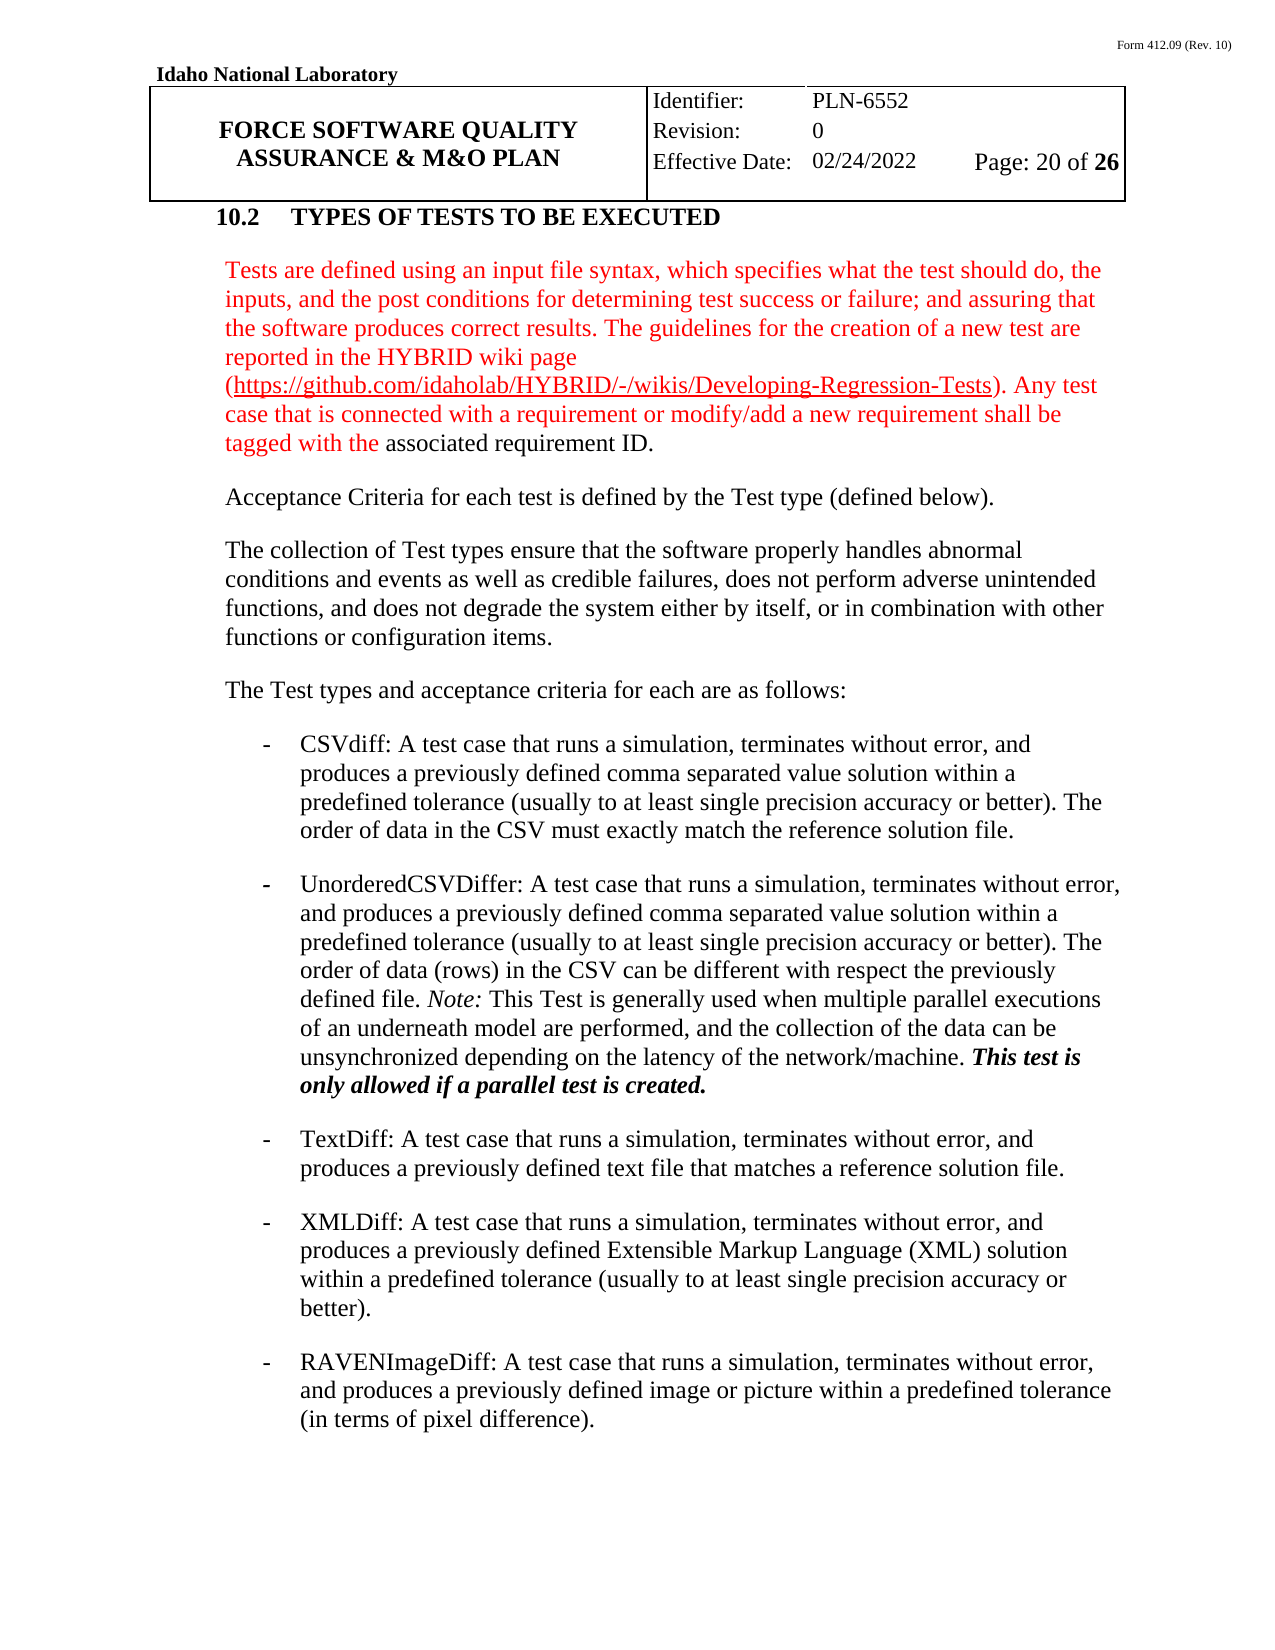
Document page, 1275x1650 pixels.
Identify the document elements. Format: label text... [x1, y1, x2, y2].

list TextDiff: A test case that runs a simulation, terminates without error, and produces a previously defined text file that matches a reference solution file. [262, 1124, 1125, 1182]
text Tests are defined using an input file syntax, which specifies what the test should do, the inputs, and the post conditions for determining test success or failure; and assuring that the software produces correct results. The guidelines for the creation of a new test are reported in the HYBRID wiki page (/-/wikis/Developing-Regression-Tests). Any test case that is connected with a requirement or modify/add a new requirement shall be tagged with the associated requirement ID. [225, 255, 1125, 457]
subtitle TYPES OF TESTS TO BE EXECUTED [216, 54, 1125, 86]
subtitle TYPES OF TESTS TO BE EXECUTED [216, 87, 646, 200]
subtitle TYPES OF TESTS TO BE EXECUTED [216, 202, 1125, 230]
text The collection of Test types ensure that the software properly handles abnormal conditions and events as well as credible failures, does not perform adverse unintended functions, and does not degrade the system either by itself, or in combination with other functions or configuration items. [225, 535, 1125, 650]
list UnorderedCSVDiffer: A test case that runs a simulation, terminates without error, and produces a previously defined comma separated value solution within a predefined tolerance (usually to at least single precision accuracy or better). The order of data (rows) in the CSV can be different with respect the previously defined file. Note: This Test is generally used when multiple parallel executions of an underneath model are performed, and the collection of the data can be unsynchronized depending on the latency of the network/machine. This test is only allowed if a parallel test is created. [262, 869, 1125, 1099]
list XMLDiff: A test case that runs a simulation, terminates without error, and produces a previously defined Extensible Markup Language (XML) solution within a predefined tolerance (usually to at least single precision accuracy or better). [262, 1207, 1125, 1322]
subtitle TYPES OF TESTS TO BE EXECUTED [807, 87, 1124, 200]
text Acceptance Criteria for each test is defined by the Test type (defined below). [225, 482, 1125, 510]
list RAVENImageDiff: A test case that runs a simulation, terminates without error, and produces a previously defined image or picture within a predefined tolerance (in terms of pixel difference). [262, 1347, 1125, 1433]
list CSVdiff: A test case that runs a simulation, terminates without error, and produces a previously defined comma separated value solution within a predefined tolerance (usually to at least single precision accuracy or better). The order of data in the CSV must exactly match the reference solution file. [262, 729, 1125, 844]
text The Test types and acceptance criteria for each are as follows: [225, 675, 1125, 704]
subtitle TYPES OF TESTS TO BE EXECUTED [648, 87, 805, 200]
